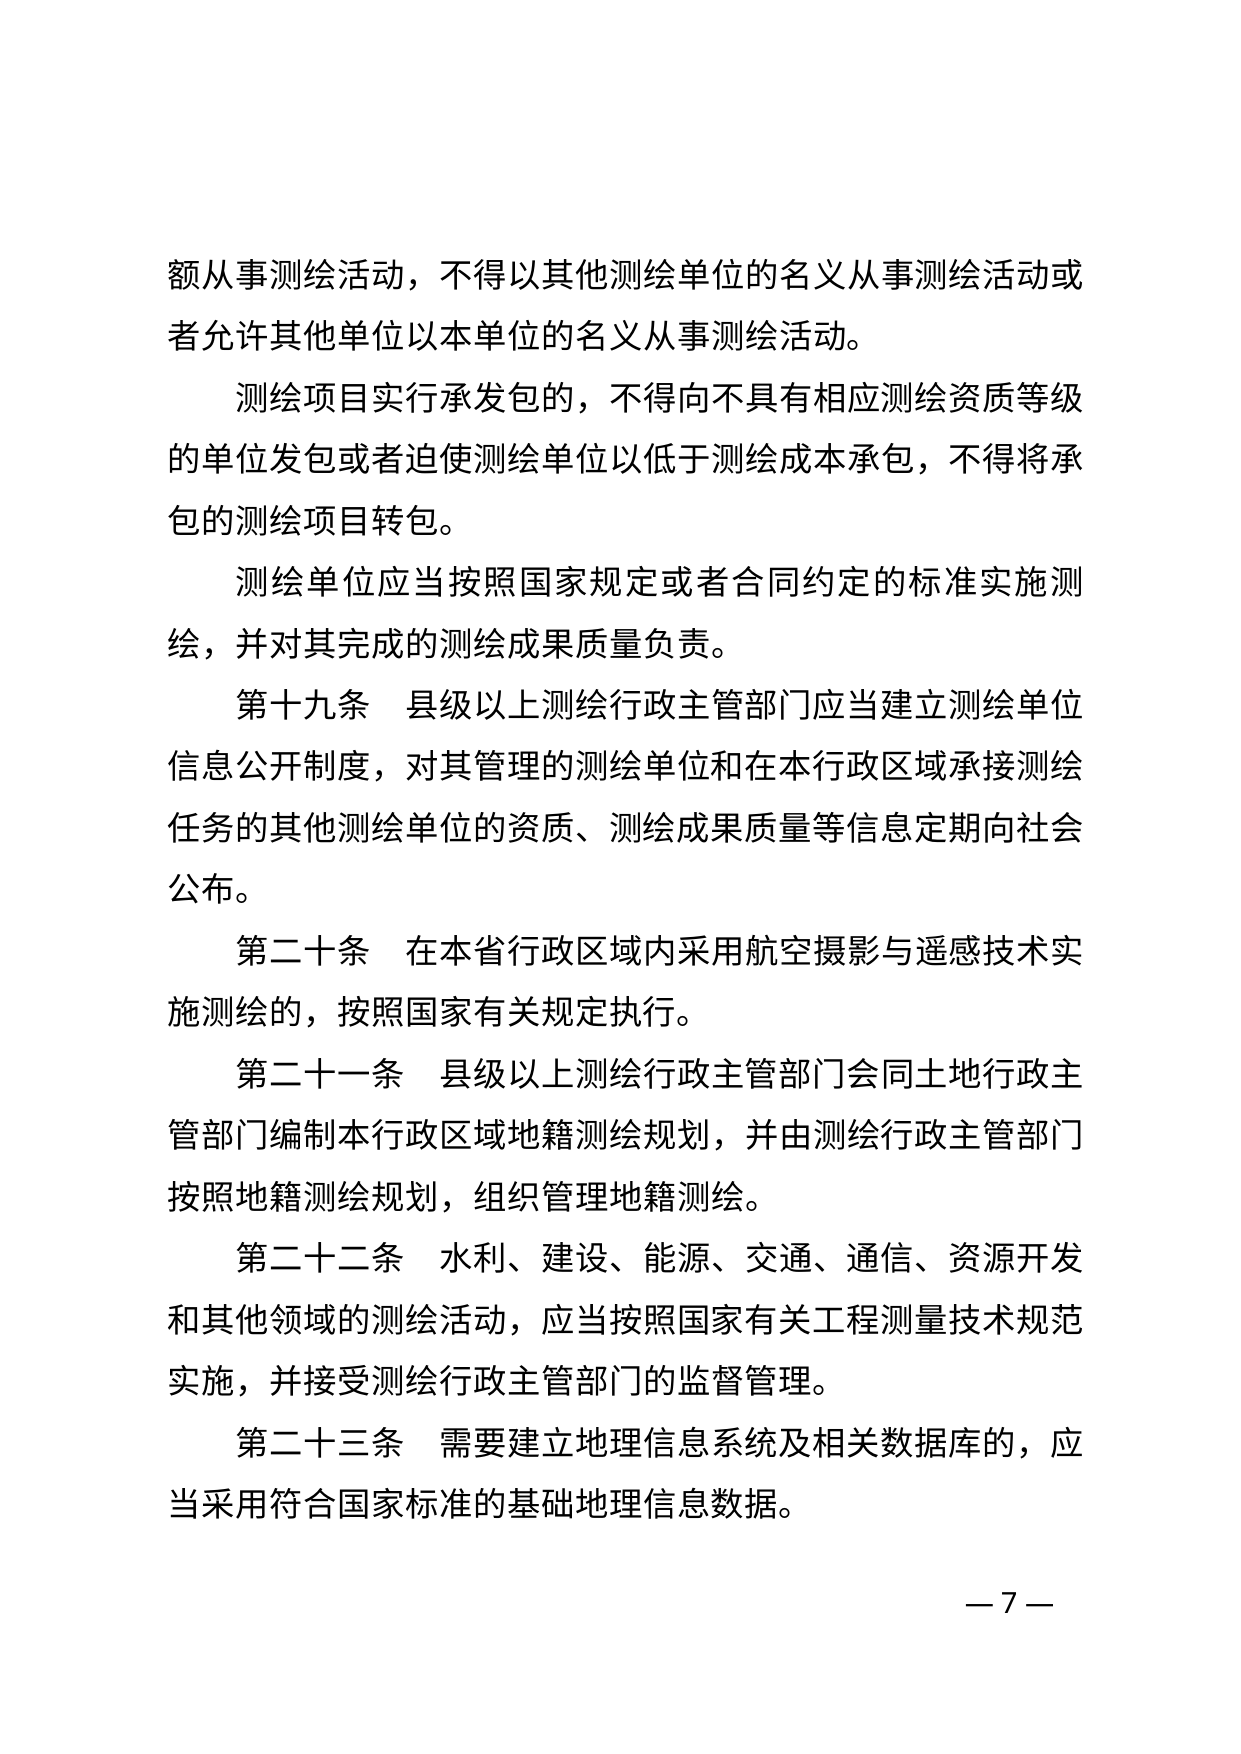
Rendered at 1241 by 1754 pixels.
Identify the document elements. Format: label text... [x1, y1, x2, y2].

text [168, 242, 1084, 365]
text 第二十二条 水利、建设、能源、交通、通信、资源开发和其他领域的测绘活动，应当按照国家有关工程测量技术规范实施，并接受测绘行政主管部门的监督管理。 [168, 1225, 1084, 1410]
text 第二十一条 县级以上测绘行政主管部门会同土地行政主管部门编制本行政区域地籍测绘规划，并由测绘行政主管部门按照地籍测绘规划，组织管理地籍测绘。 [168, 1041, 1084, 1225]
text 测绘项目实行承发包的，不得向不具有相应测绘资质等级的单位发包或者迫使测绘单位以低于测绘成本承包，不得将承包的测绘项目转包。 [168, 365, 1084, 549]
text 测绘单位应当按照国家规定或者合同约定的标准实施测绘，并对其完成的测绘成果质量负责。 [168, 549, 1084, 672]
text 第二十条 在本省行政区域内采用航空摄影与遥感技术实施测绘的，按照国家有关规定执行。 [168, 918, 1084, 1041]
text 第十九条 县级以上测绘行政主管部门应当建立测绘单位信息公开制度，对其管理的测绘单位和在本行政区域承接测绘任务的其他测绘单位的资质、测绘成果质量等信息定期向社会公布。 [168, 672, 1084, 918]
text 第二十三条 需要建立地理信息系统及相关数据库的，应当采用符合国家标准的基础地理信息数据。 [168, 1410, 1084, 1533]
